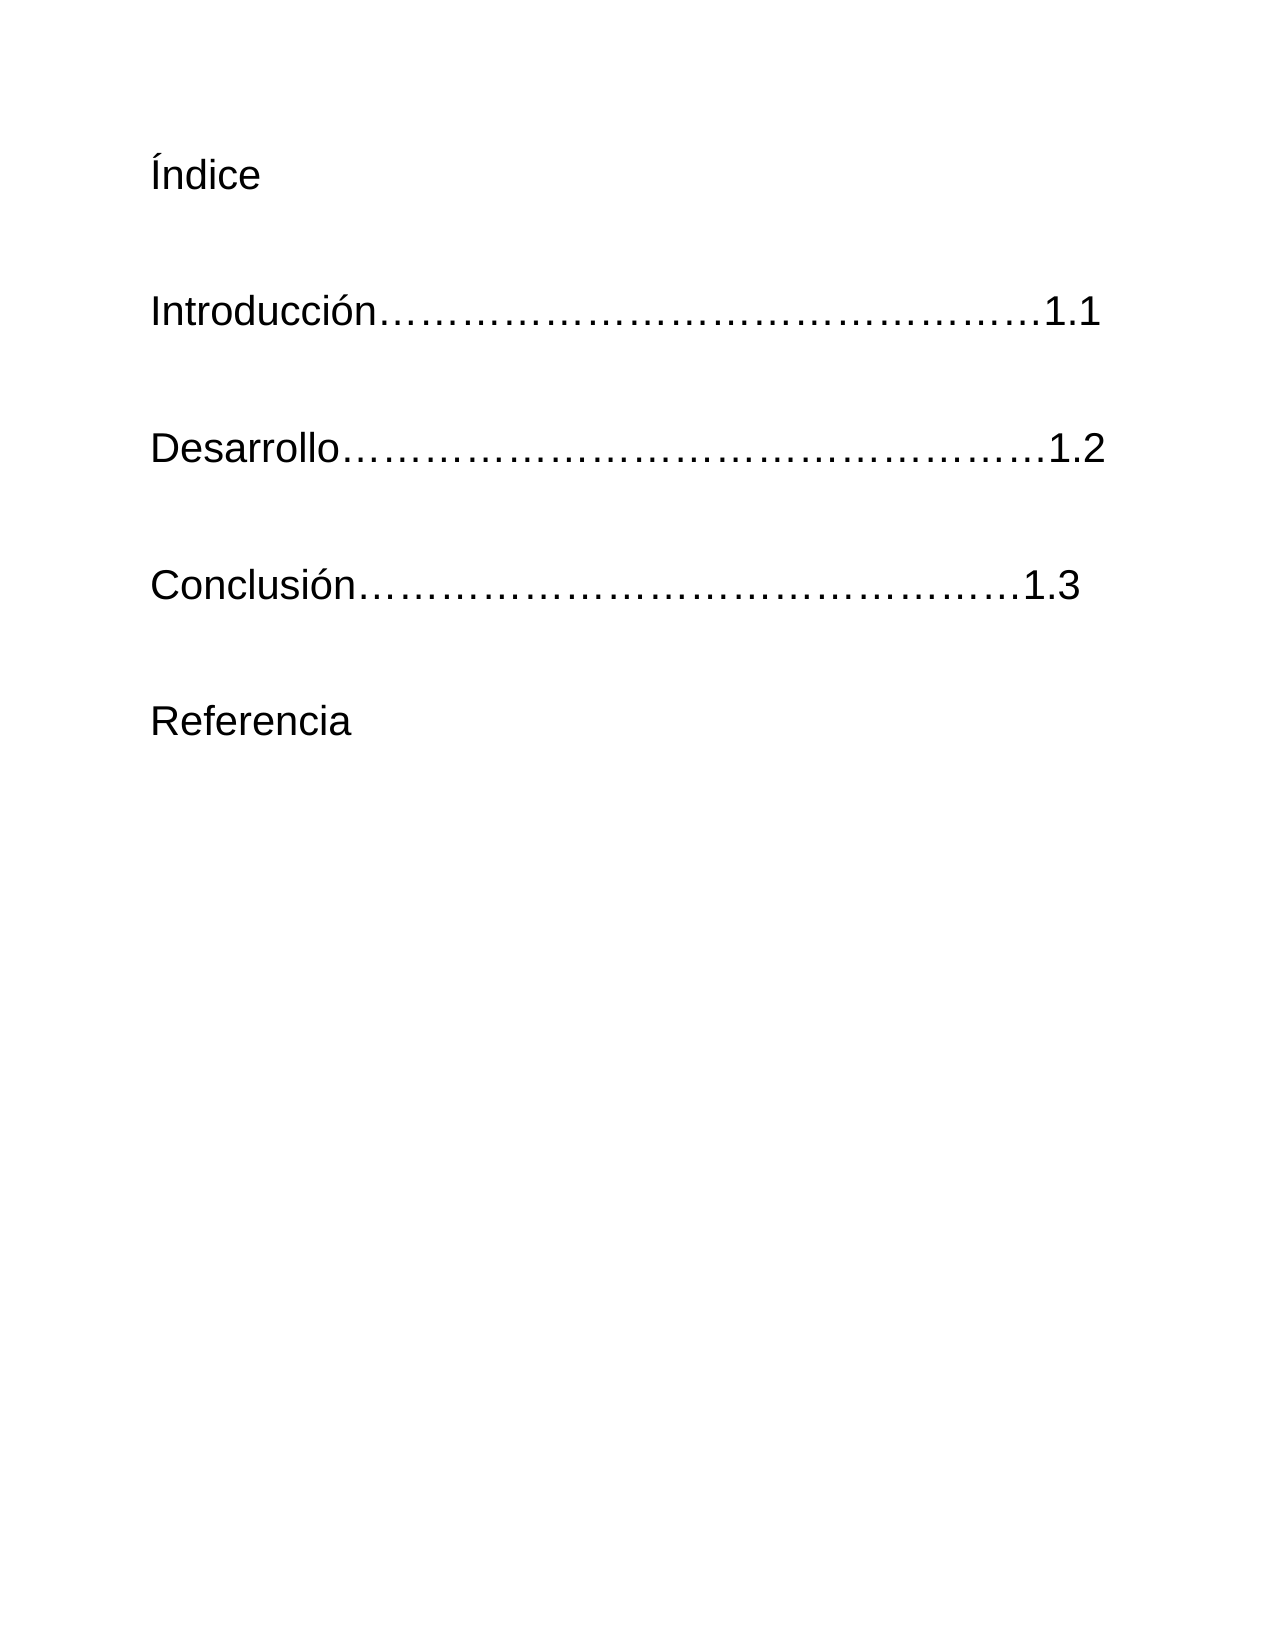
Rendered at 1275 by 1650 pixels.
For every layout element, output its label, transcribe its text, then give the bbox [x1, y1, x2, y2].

text Referencia [150, 697, 1125, 744]
text Introducción…………………………………………1.1 [150, 287, 1125, 334]
text Conclusión…………………………………………1.3 [150, 560, 1125, 608]
text Índice [150, 150, 1125, 198]
text Desarrollo……………………………………………1.2 [150, 423, 1125, 471]
